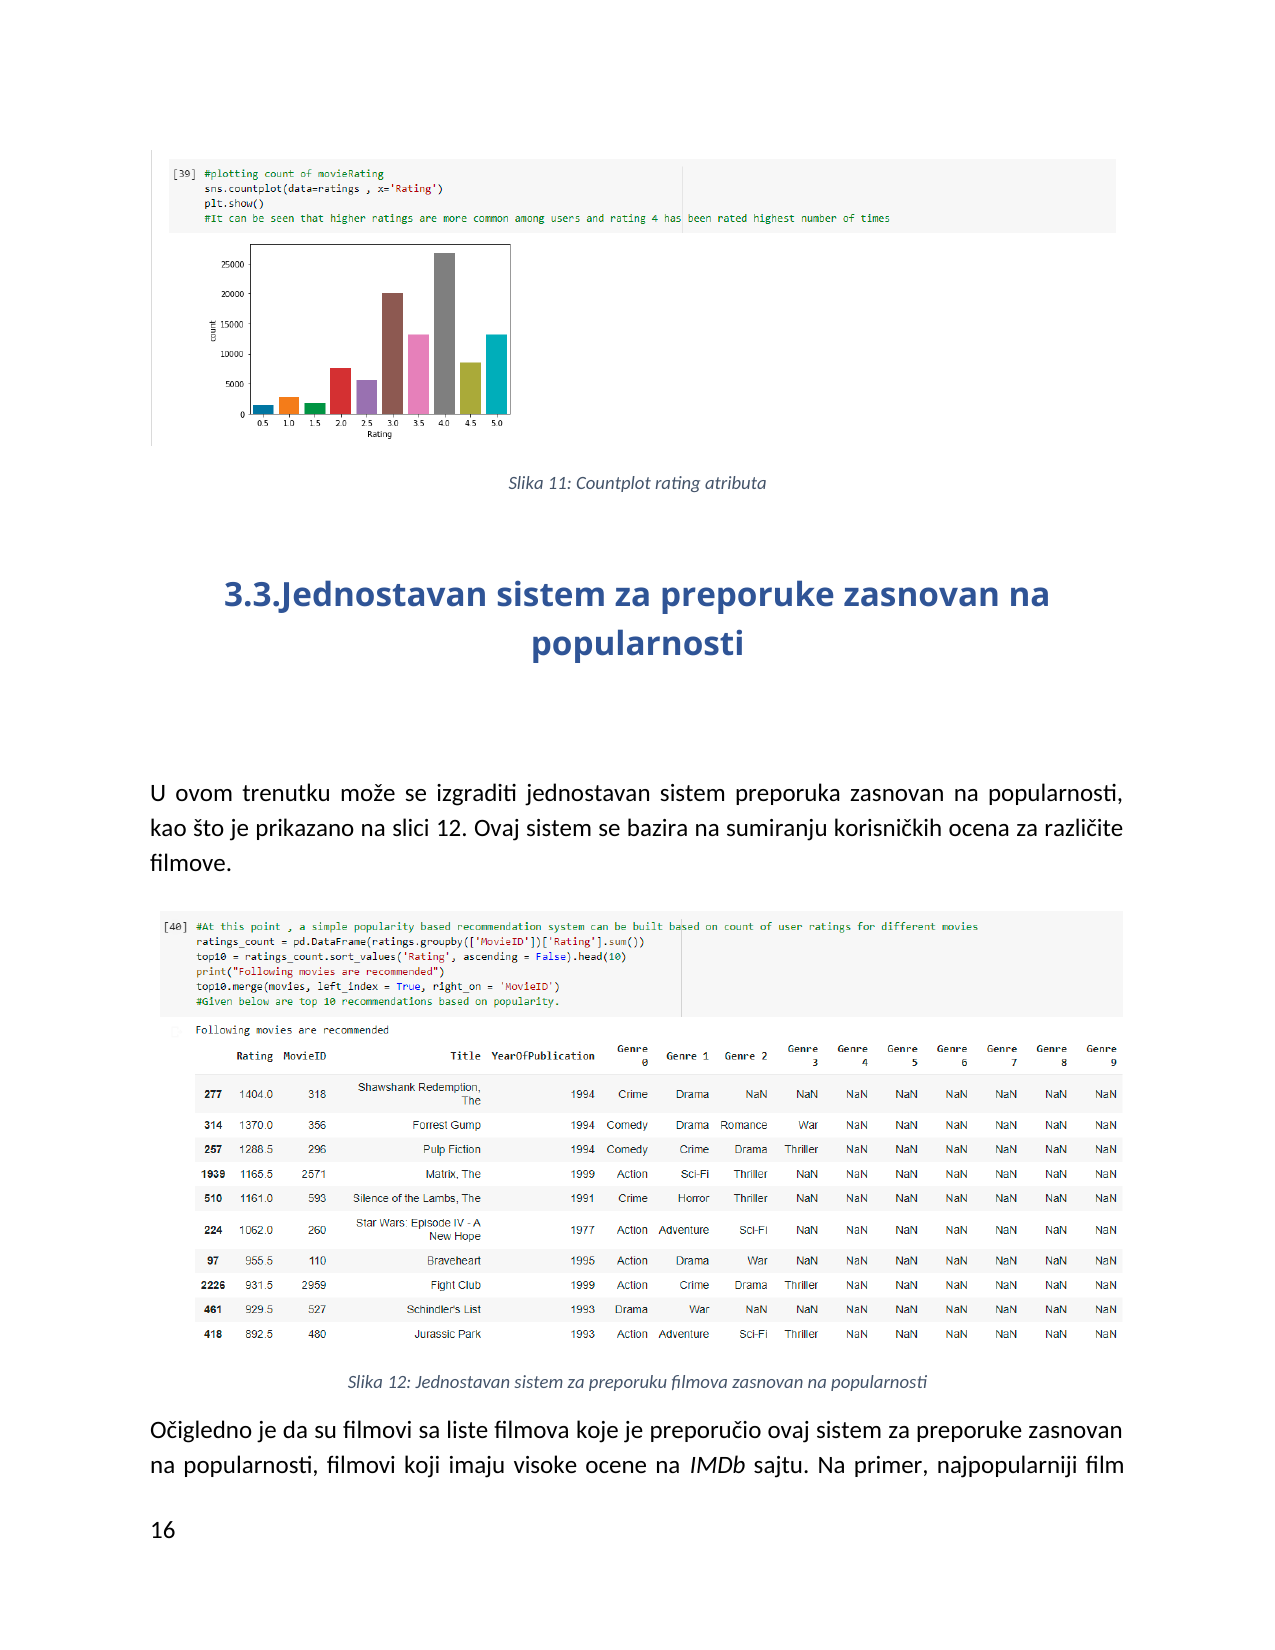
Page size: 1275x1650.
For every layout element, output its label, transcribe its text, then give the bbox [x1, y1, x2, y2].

text Slika 12: Jednostavan sistem za preporuku filmova zasnovan na popularnosti [150, 1371, 1125, 1394]
text U ovom trenutku može se izgraditi jednostavan sistem preporuka zasnovan na popularnosti, kao što je prikazano na slici 12. Ovaj sistem se bazira na sumiranju korisničkih ocena za različite filmove. [150, 777, 1125, 878]
subtitle 3.3.Jednostavan sistem za preporuke zasnovan na popularnosti [150, 570, 1125, 665]
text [150, 1414, 1125, 1480]
picture [150, 903, 1125, 1346]
picture [150, 150, 1125, 446]
